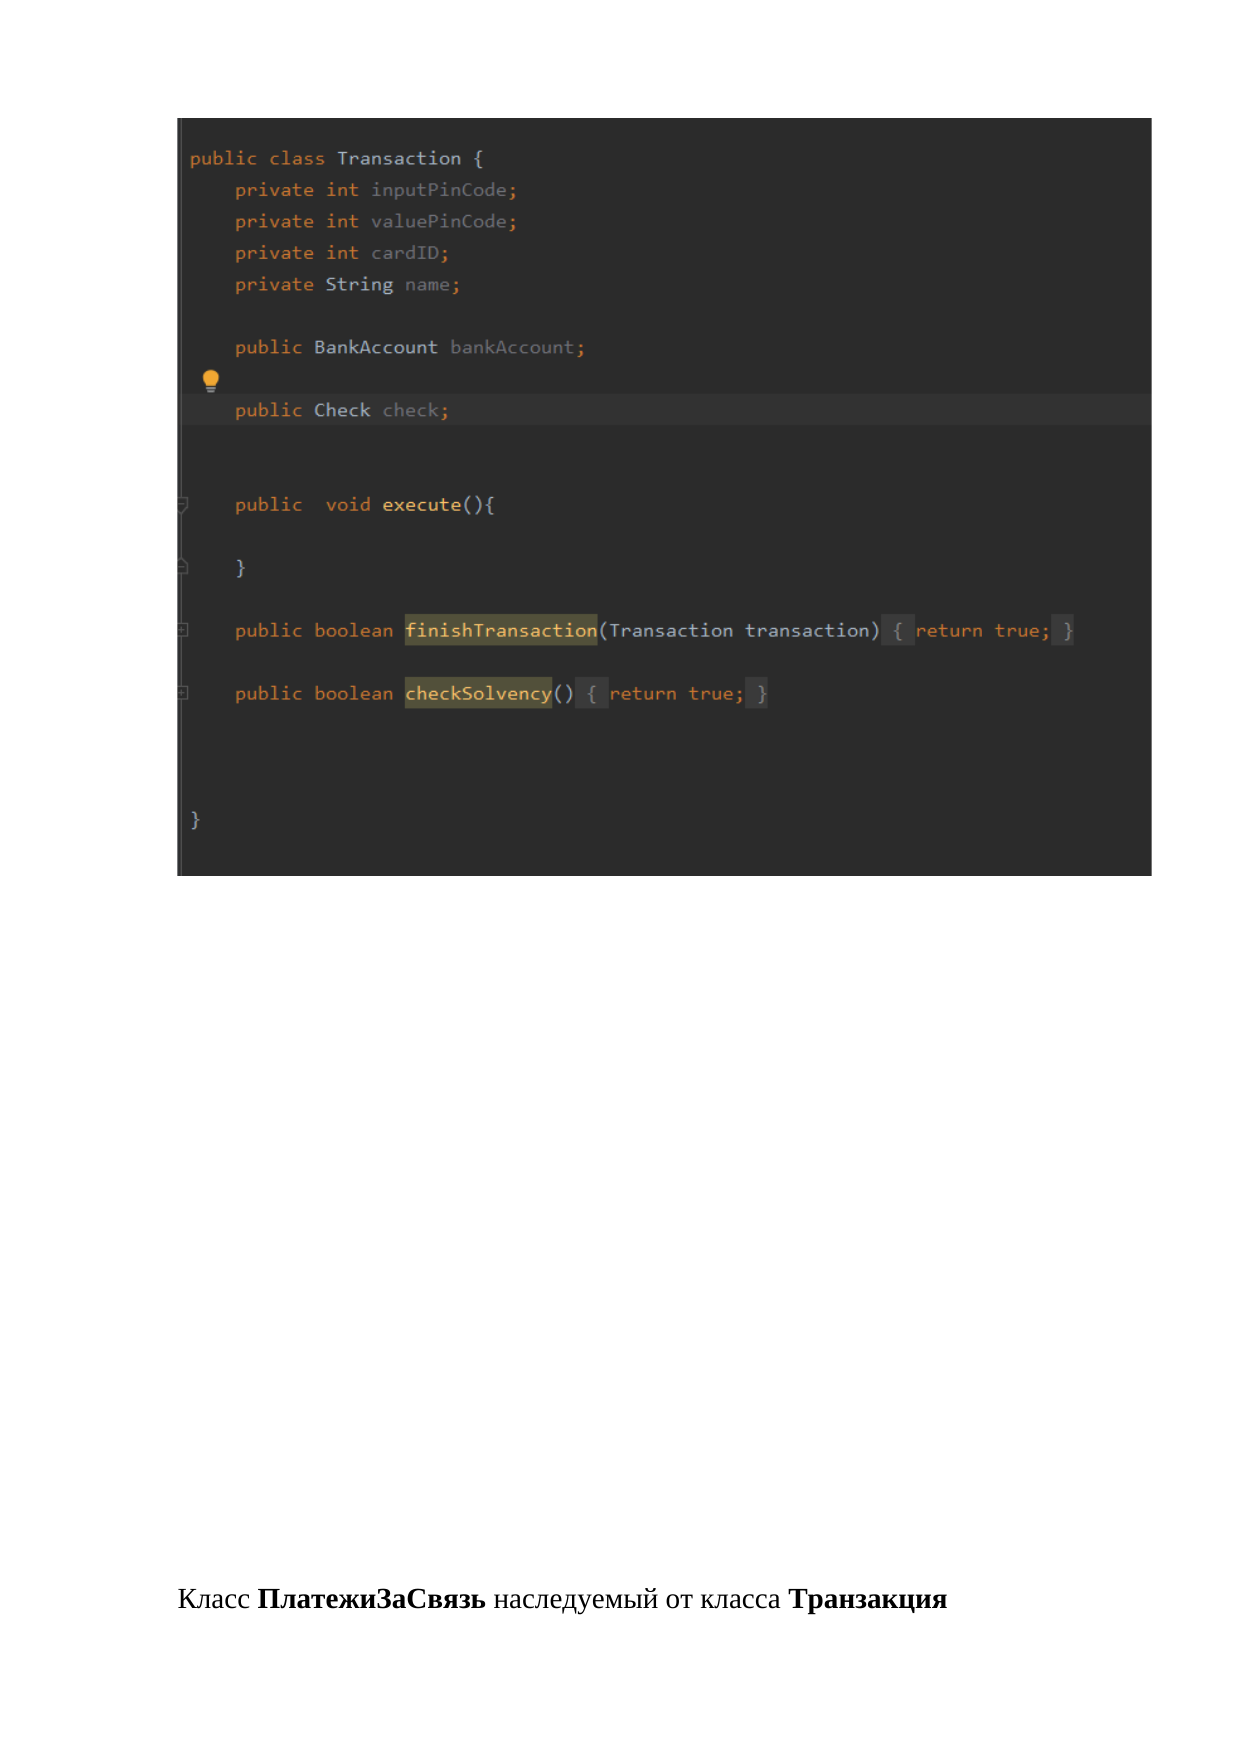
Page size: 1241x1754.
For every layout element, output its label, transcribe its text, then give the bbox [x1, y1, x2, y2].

picture [177, 118, 1152, 876]
text Класс ПлатежиЗаСвязь наследуемый от класса Транзакция [177, 1581, 1152, 1615]
